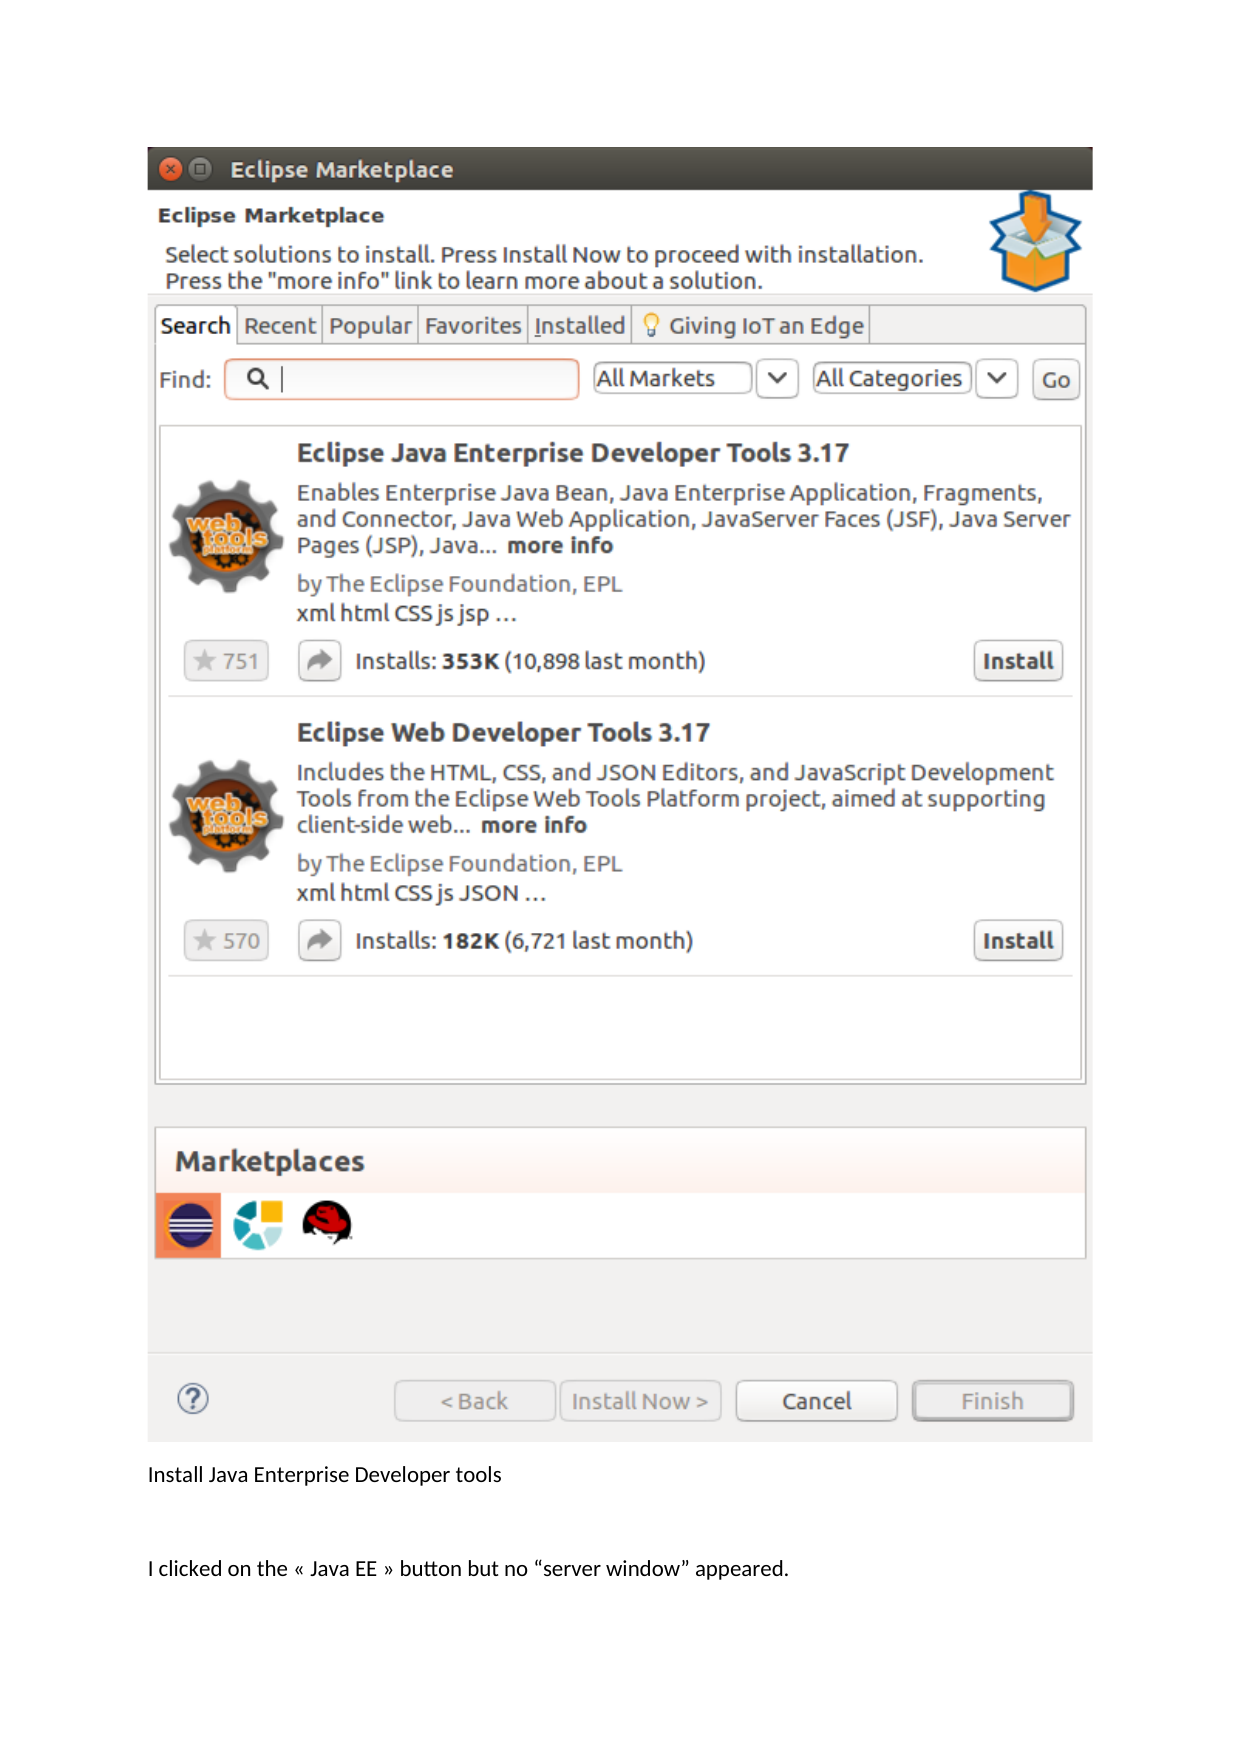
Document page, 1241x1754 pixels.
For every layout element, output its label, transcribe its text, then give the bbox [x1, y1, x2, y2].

text Install Java Enterprise Developer tools [148, 1460, 1093, 1488]
text I clicked on the « Java EE » button but no “server window” appeared. [148, 1554, 1093, 1582]
picture [147, 147, 1093, 1442]
